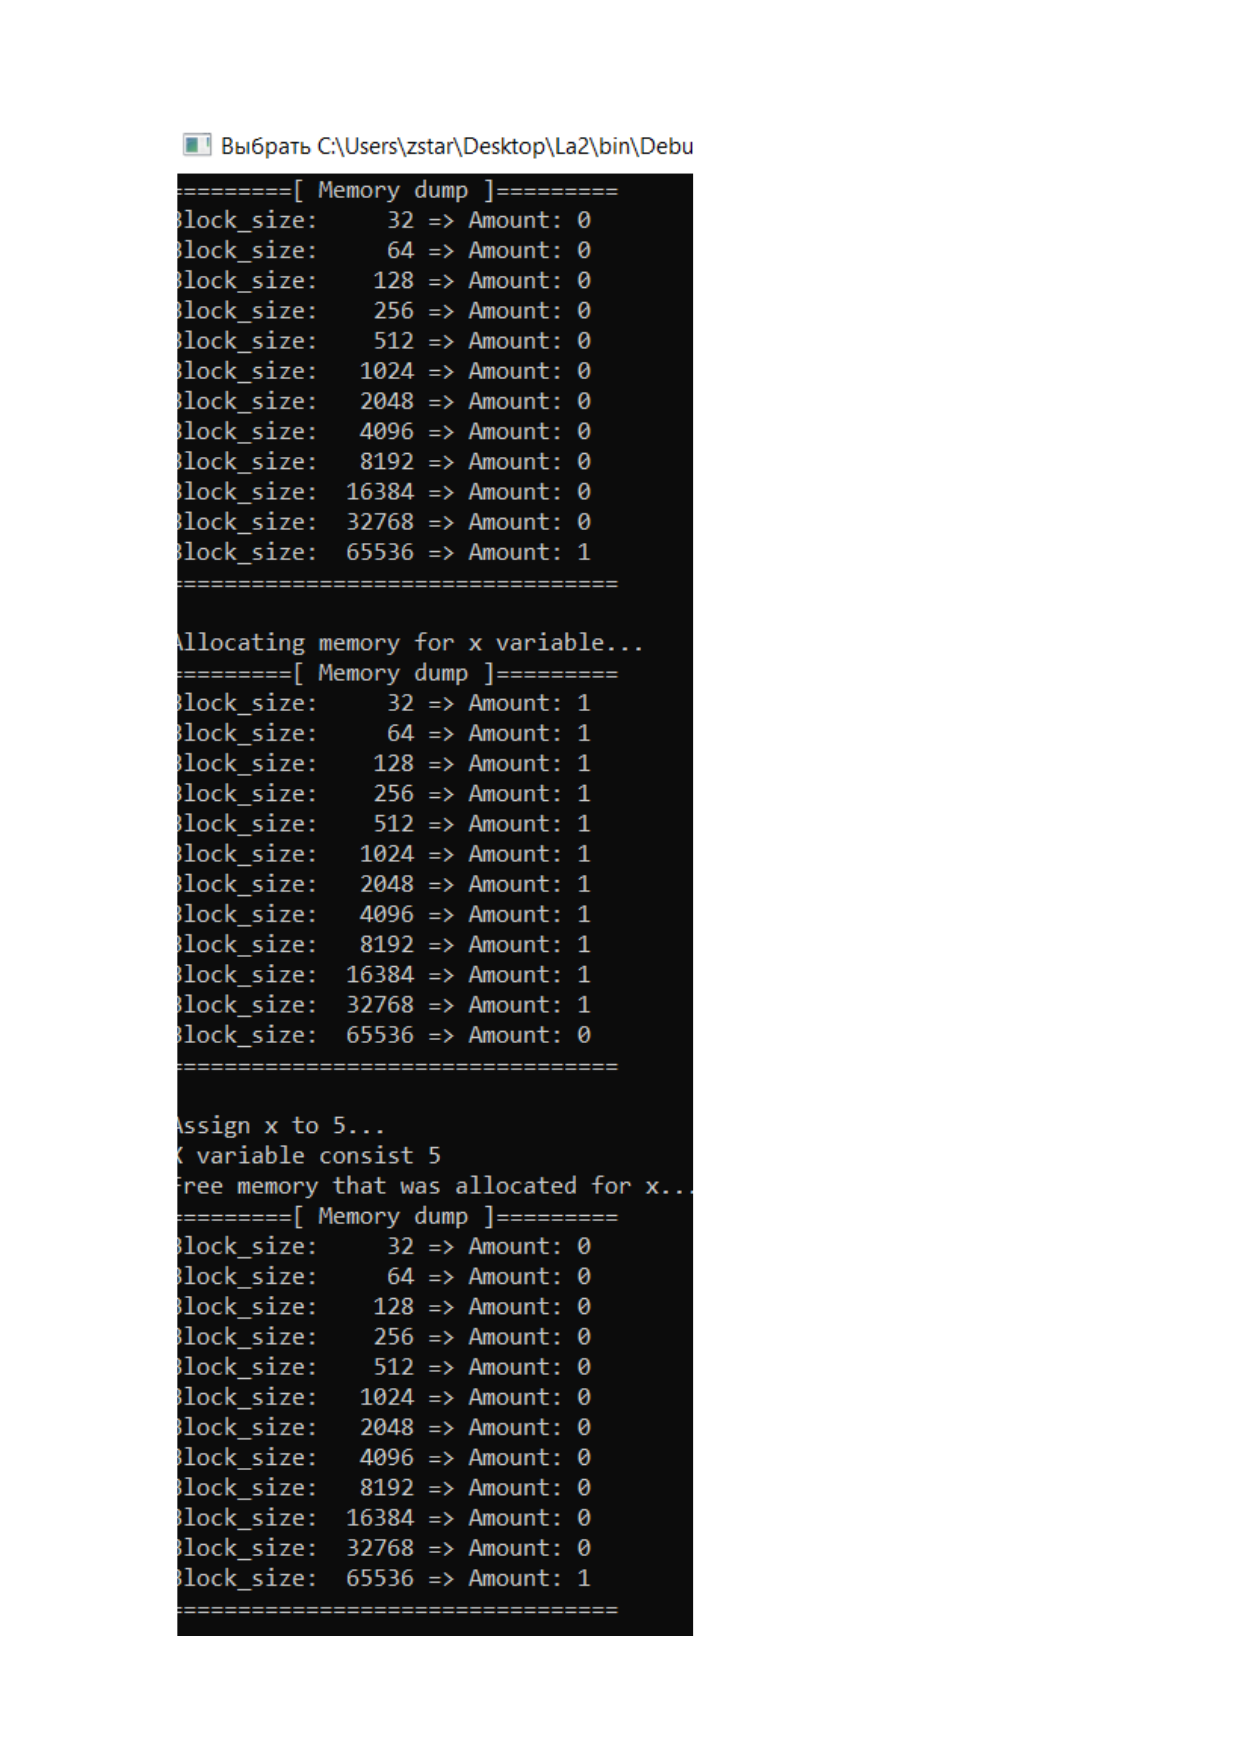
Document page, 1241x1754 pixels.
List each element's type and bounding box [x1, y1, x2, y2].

picture [177, 118, 694, 1636]
